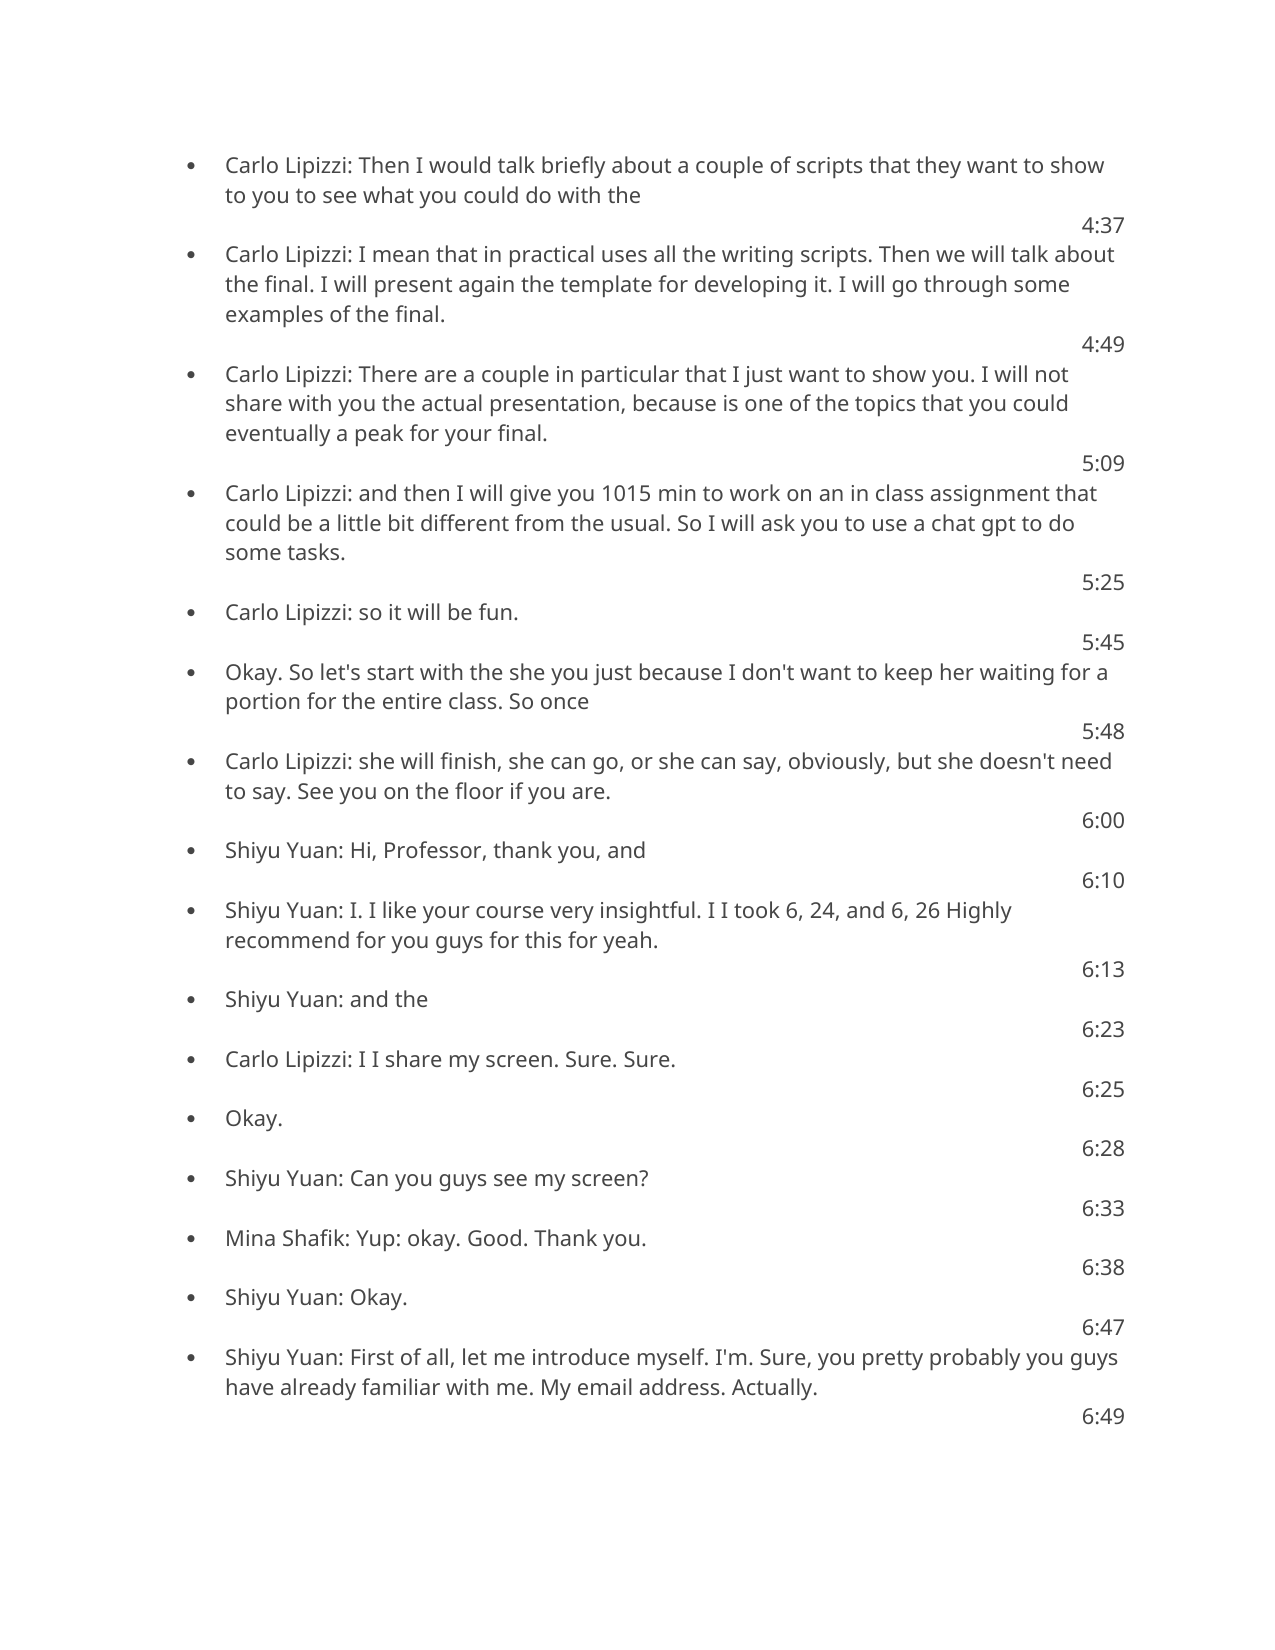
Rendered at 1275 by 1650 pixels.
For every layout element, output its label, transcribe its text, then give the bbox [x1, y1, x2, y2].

list Carlo Lipizzi: so it will be fun. [187, 597, 1125, 627]
text 5:09 [225, 448, 1125, 478]
list Shiyu Yuan: I. I like your course very insightful. I I took 6, 24, and 6, 26 Highly recommend for you guys for this for yeah. [187, 895, 1125, 954]
list Carlo Lipizzi: she will finish, she can go, or she can say, obviously, but she doesn't need to say. See you on the floor if you are. [187, 746, 1125, 805]
text 5:25 [225, 567, 1125, 597]
list Okay. So let's start with the she you just because I don't want to keep her waiting for a portion for the entire class. So once [187, 656, 1125, 716]
list Carlo Lipizzi: There are a couple in particular that I just want to show you. I will not share with you the actual presentation, because is one of the topics that you could eventually a peak for your final. [187, 358, 1125, 448]
list Mina Shafik: Yup: okay. Good. Thank you. [187, 1222, 1125, 1252]
list Shiyu Yuan: and the [187, 984, 1125, 1014]
list Okay. [187, 1103, 1125, 1133]
text 6:10 [225, 865, 1125, 895]
list Shiyu Yuan: Hi, Professor, thank you, and [187, 835, 1125, 865]
text 6:00 [225, 805, 1125, 835]
text 4:49 [225, 329, 1125, 358]
text 5:48 [225, 716, 1125, 746]
list Carlo Lipizzi: Then I would talk briefly about a couple of scripts that they want to show to you to see what you could do with the [187, 150, 1125, 209]
text 6:47 [225, 1312, 1125, 1342]
text 6:28 [225, 1133, 1125, 1163]
list Shiyu Yuan: Can you guys see my screen? [187, 1163, 1125, 1193]
list Carlo Lipizzi: I mean that in practical uses all the writing scripts. Then we will talk about the final. I will present again the template for developing it. I will go through some examples of the final. [187, 239, 1125, 329]
list Carlo Lipizzi: I I share my screen. Sure. Sure. [187, 1044, 1125, 1073]
text 4:37 [225, 209, 1125, 239]
text 6:13 [225, 954, 1125, 984]
text 6:49 [225, 1401, 1125, 1431]
text 6:23 [225, 1014, 1125, 1044]
text 6:33 [225, 1193, 1125, 1222]
text 5:45 [225, 627, 1125, 656]
text 6:25 [225, 1073, 1125, 1103]
list Carlo Lipizzi: and then I will give you 1015 min to work on an in class assignment that could be a little bit different from the usual. So I will ask you to use a chat gpt to do some tasks. [187, 478, 1125, 567]
list Shiyu Yuan: Okay. [187, 1282, 1125, 1312]
list Shiyu Yuan: First of all, let me introduce myself. I'm. Sure, you pretty probably you guys have already familiar with me. My email address. Actually. [187, 1342, 1125, 1401]
text 6:38 [225, 1252, 1125, 1282]
